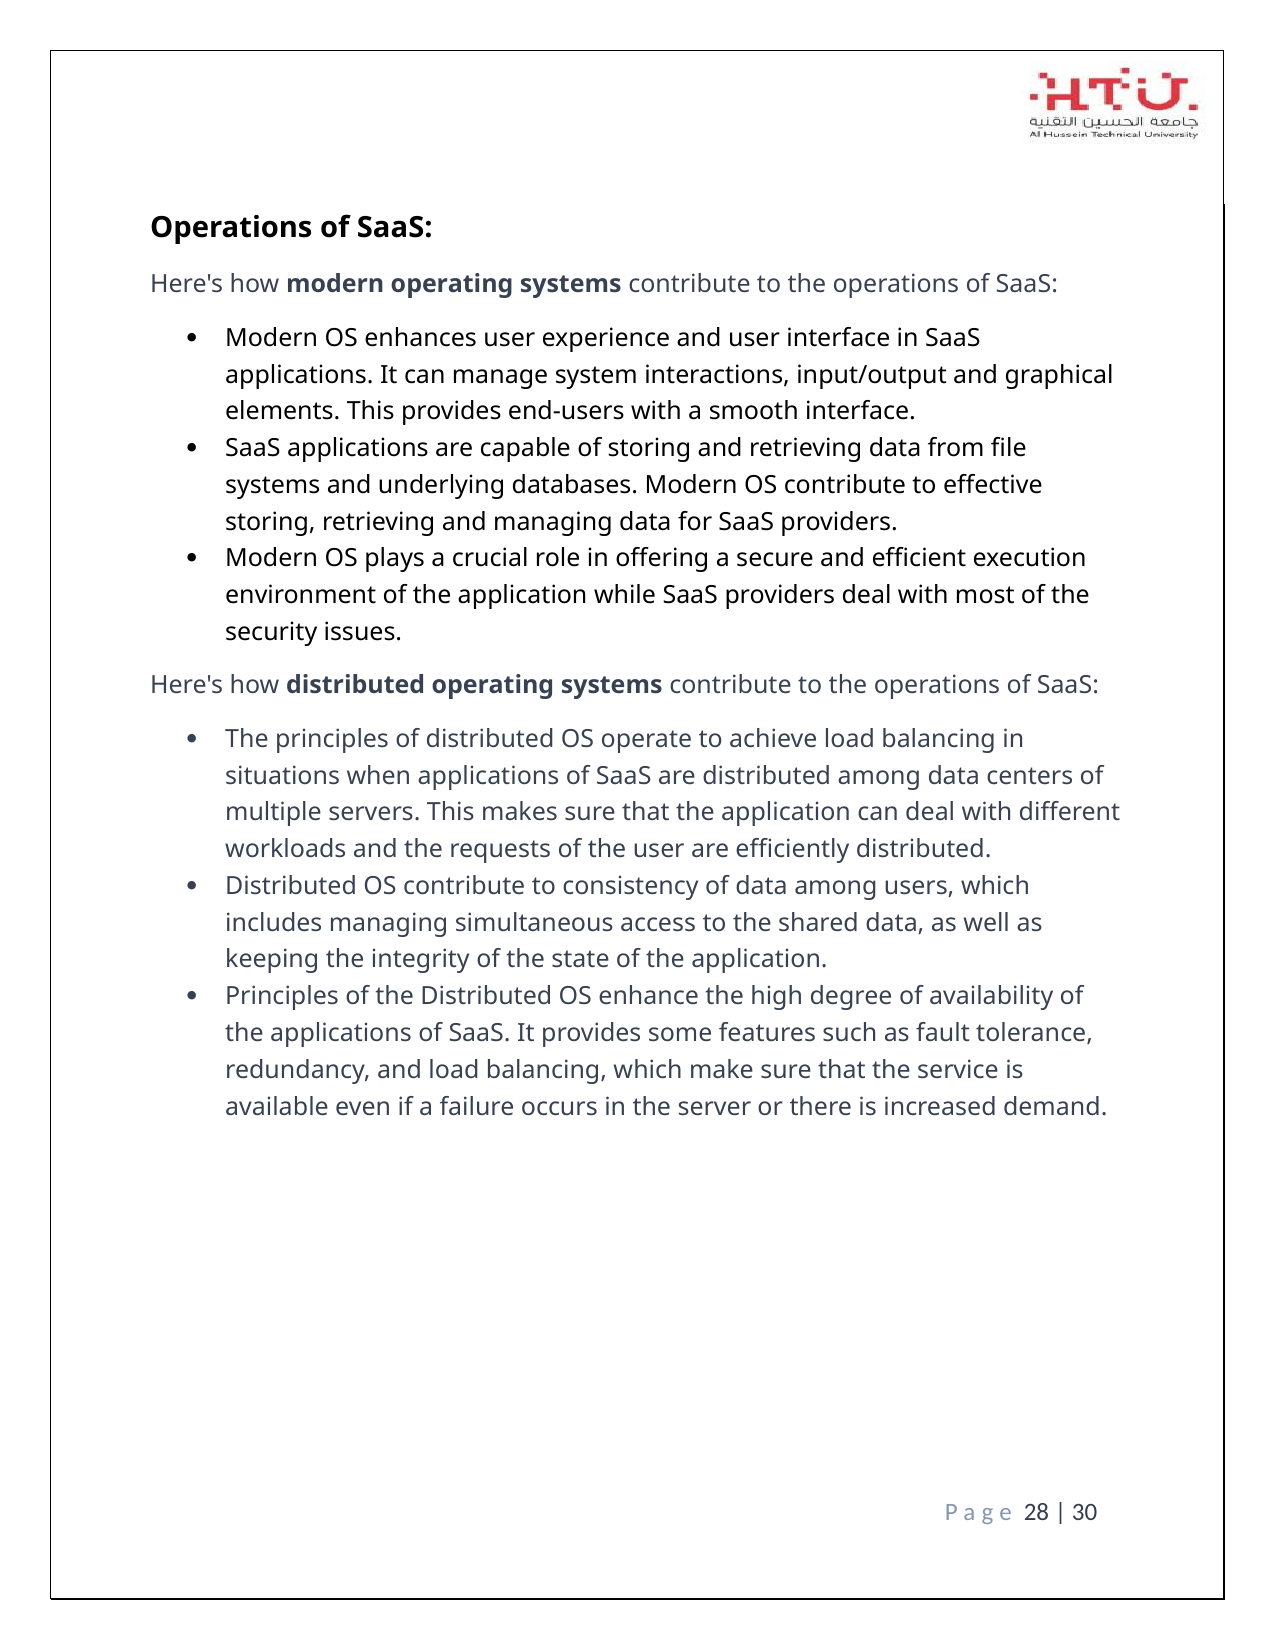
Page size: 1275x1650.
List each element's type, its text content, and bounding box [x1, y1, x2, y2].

list Modern OS plays a crucial role in offering a secure and efficient execution environment of the application while SaaS providers deal with most of the security issues. [187, 540, 1124, 648]
list SaaS applications are capable of storing and retrieving data from file systems and underlying databases. Modern OS contribute to effective storing, retrieving and managing data for SaaS providers. [187, 430, 1124, 537]
list Principles of the Distributed OS enhance the high degree of availability of the applications of SaaS. It provides some features such as fault tolerance, redundancy, and load balancing, which make sure that the service is available even if a failure occurs in the server or there is increased demand. [187, 978, 1124, 1122]
list The principles of distributed OS operate to achieve load balancing in situations when applications of SaaS are distributed among data centers of multiple servers. This makes sure that the application can deal with different workloads and the requests of the user are efficiently distributed. [187, 721, 1124, 865]
list Modern OS enhances user experience and user interface in SaaS applications. It can manage system interactions, input/output and graphical elements. This provides end-users with a smooth interface. [187, 319, 1124, 427]
text Operations of SaaS: [150, 150, 1124, 246]
text Here's how modern operating systems contribute to the operations of SaaS: [150, 266, 1124, 300]
text Here's how distributed operating systems contribute to the operations of SaaS: [150, 667, 1124, 701]
list Distributed OS contribute to consistency of data among users, which includes managing simultaneous access to the shared data, as well as keeping the integrity of the state of the application. [187, 868, 1124, 975]
